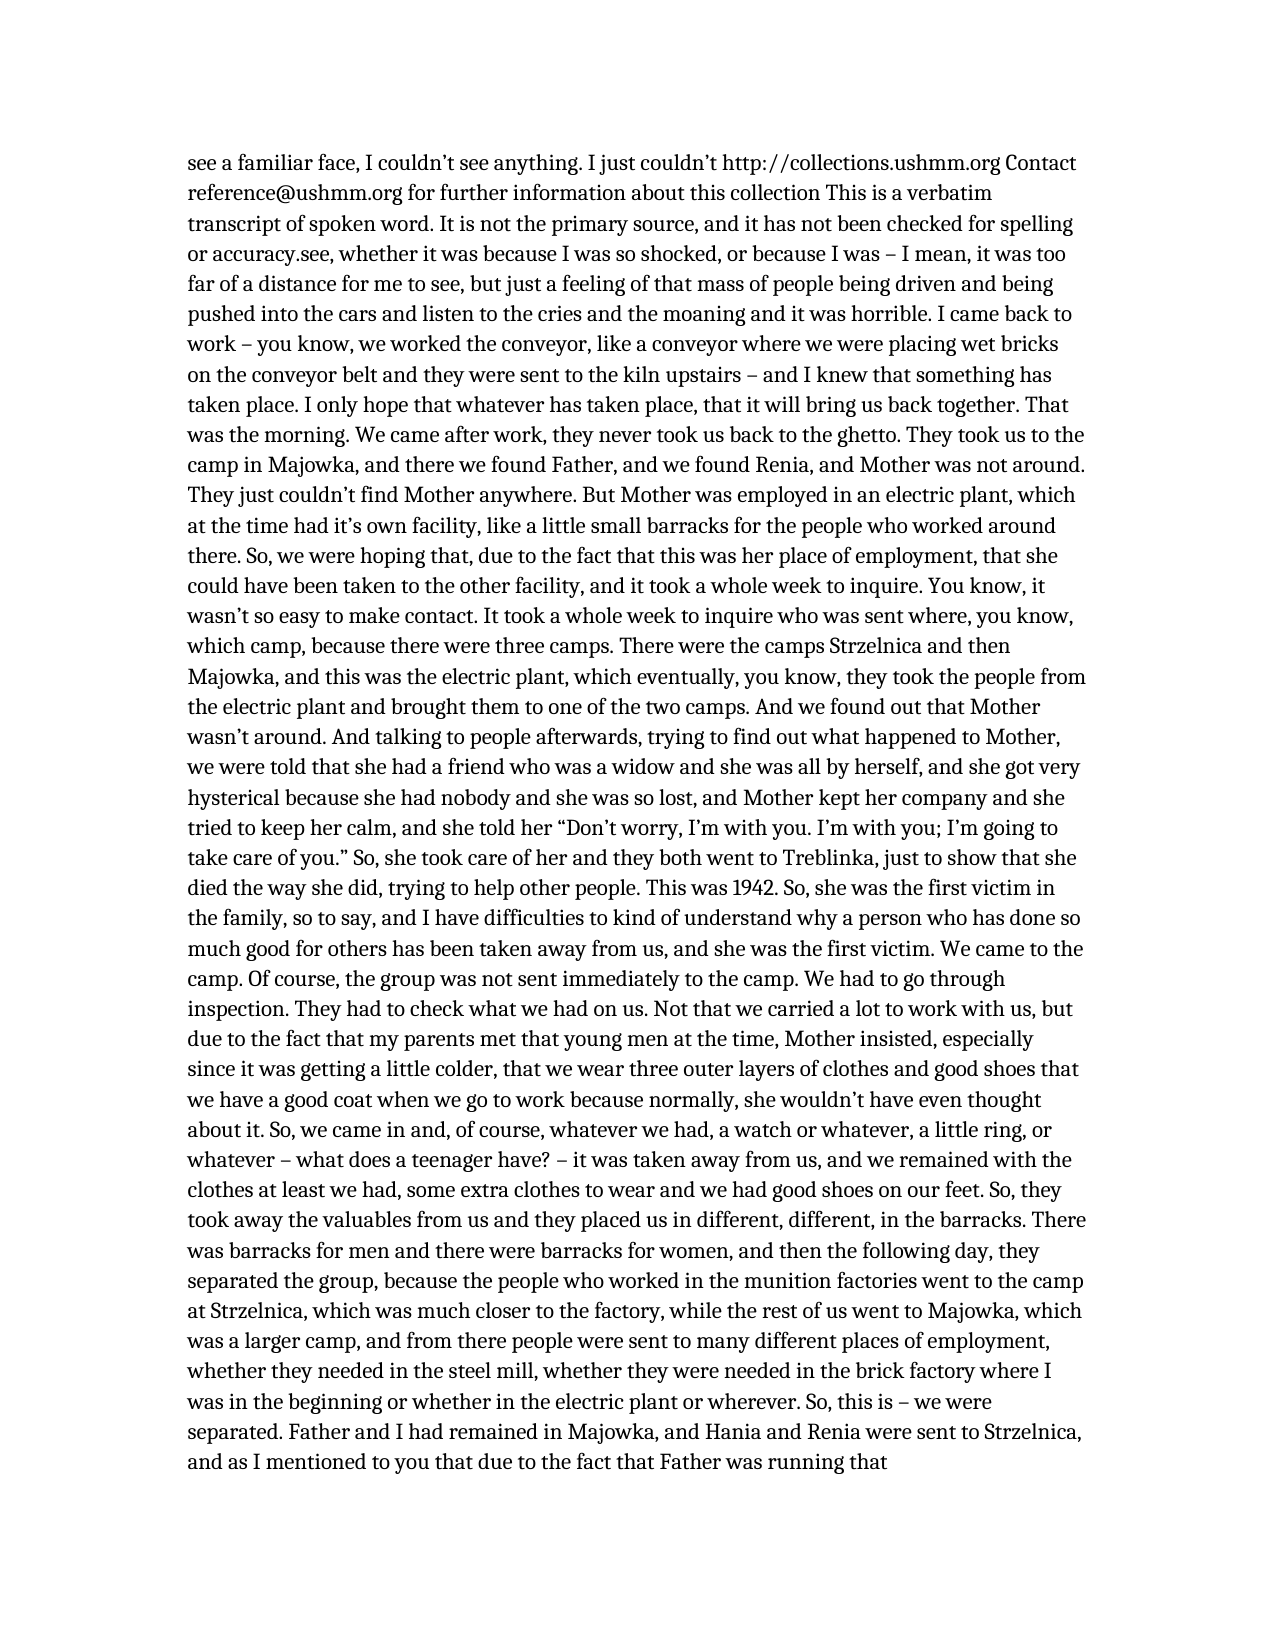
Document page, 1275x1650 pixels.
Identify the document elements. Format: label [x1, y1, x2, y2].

text [187, 150, 1087, 1475]
